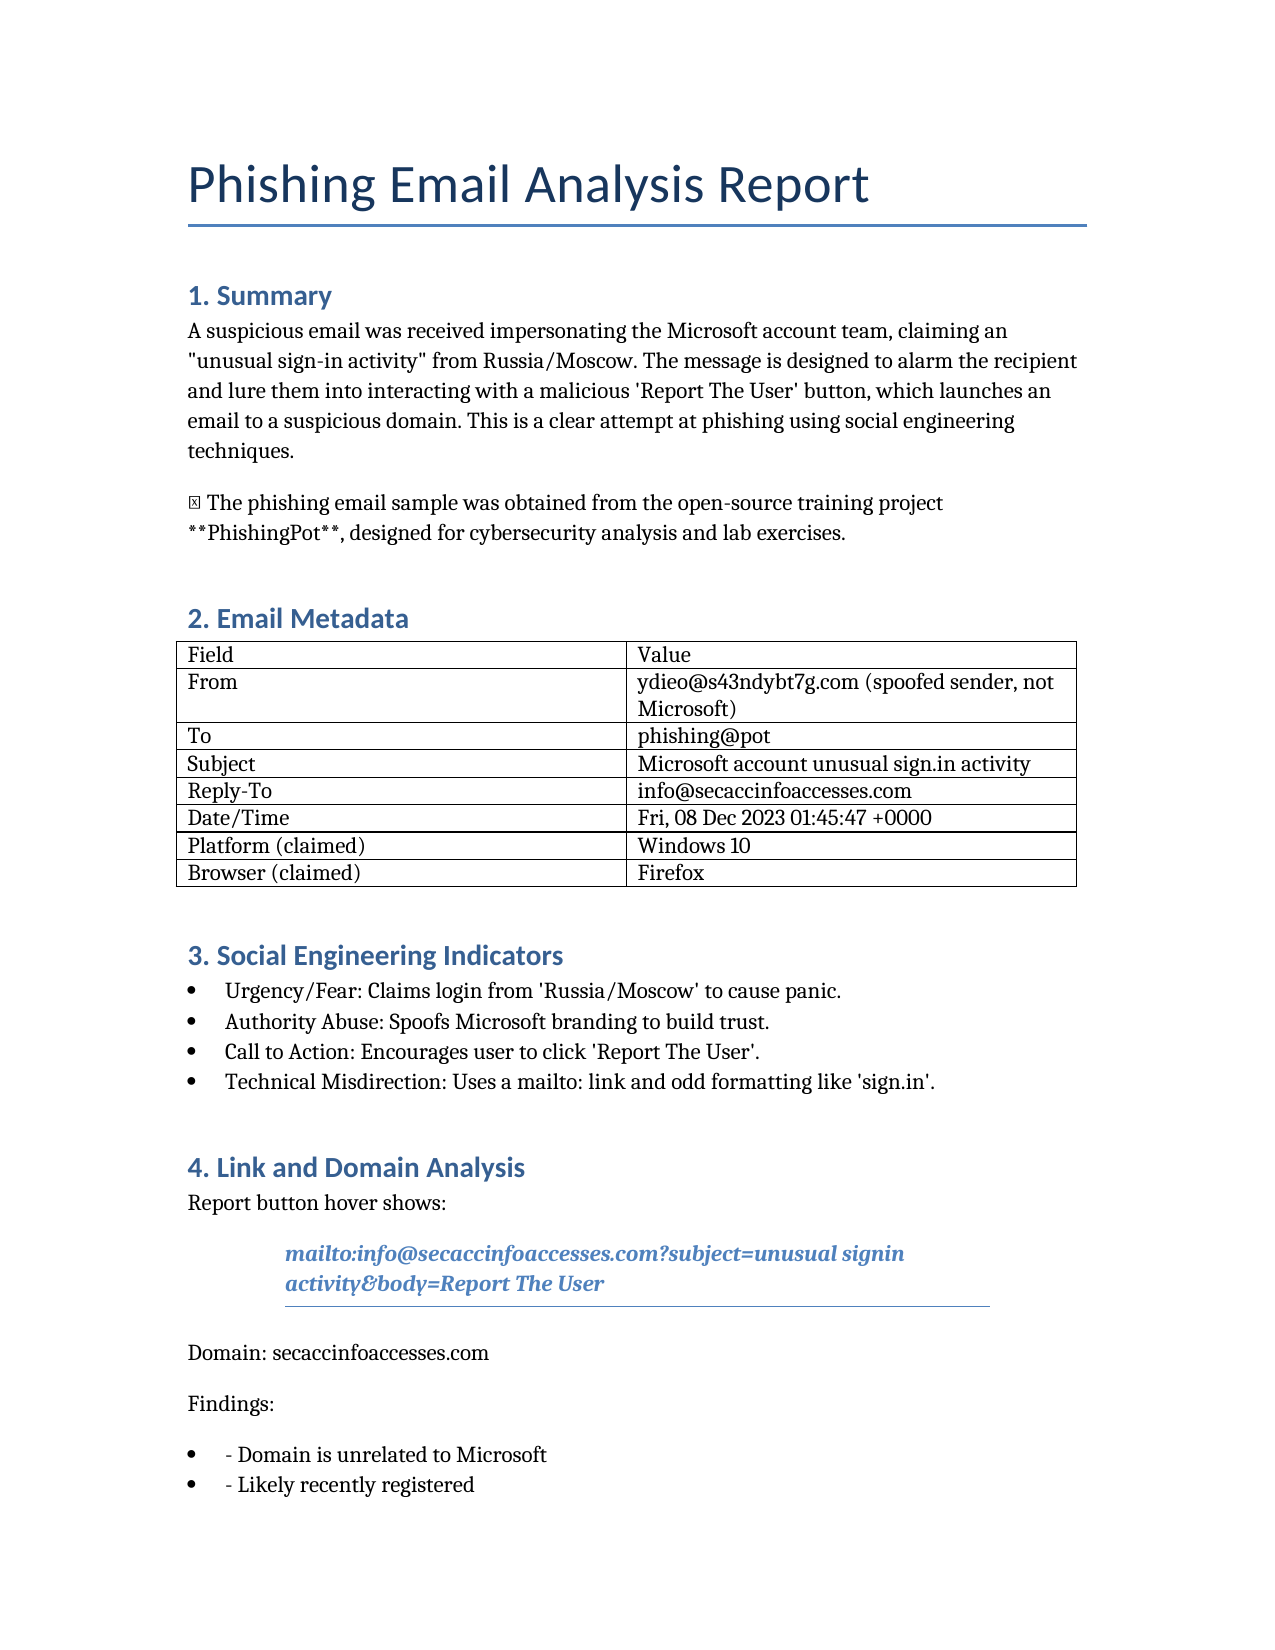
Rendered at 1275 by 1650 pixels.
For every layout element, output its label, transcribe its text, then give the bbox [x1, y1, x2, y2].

list - Domain is unrelated to Microsoft [187, 1442, 1087, 1468]
title Phishing Email Analysis Report [187, 150, 1087, 227]
text mailto:info@secaccinfoaccesses.com?subject=unusual signin activity&body=Report The User [285, 1241, 990, 1306]
table_cell Microsoft account unusual sign.in activity [627, 750, 1076, 777]
list - Likely recently registered [187, 1472, 1087, 1499]
text A suspicious email was received impersonating the Microsoft account team, claiming an "unusual sign-in activity" from Russia/Moscow. The message is designed to alarm the recipient and lure them into interacting with a malicious 'Report The User' button, which launches an email to a suspicious domain. This is a clear attempt at phishing using social engineering techniques. [187, 317, 1087, 465]
subtitle 4. Link and Domain Analysis [187, 1149, 1087, 1185]
list Urgency/Fear: Claims login from 'Russia/Moscow' to cause panic. [187, 978, 1087, 1004]
text 🧪 The phishing email sample was obtained from the open-source training project **PhishingPot**, designed for cybersecurity analysis and lab exercises. [187, 489, 1087, 546]
list Authority Abuse: Spoofs Microsoft branding to build trust. [187, 1008, 1087, 1035]
subtitle 3. Social Engineering Indicators [187, 937, 1087, 973]
list Call to Action: Encourages user to click 'Report The User'. [187, 1039, 1087, 1065]
table_cell Windows 10 [627, 833, 1076, 859]
text Findings: [187, 1391, 1087, 1417]
text Report button hover shows: [187, 1190, 1087, 1216]
subtitle 1. Summary [187, 277, 1087, 312]
table_header Field [177, 642, 626, 668]
table_cell info@secaccinfoaccesses.com [627, 778, 1076, 804]
list Technical Misdirection: Uses a mailto: link and odd formatting like 'sign.in'. [187, 1069, 1087, 1095]
subtitle 2. Email Metadata [187, 600, 1087, 635]
table_cell From [177, 669, 626, 722]
table_cell ydieo@s43ndybt7g.com (spoofed sender, not Microsoft) [627, 669, 1076, 722]
table_cell Browser (claimed) [177, 860, 626, 886]
table_header Value [627, 642, 1076, 668]
table_cell Firefox [627, 860, 1076, 886]
table_cell Reply-To [177, 778, 626, 804]
table_cell Fri, 08 Dec 2023 01:45:47 +0000 [627, 805, 1076, 831]
table_cell Platform (claimed) [177, 833, 626, 859]
table_cell To [177, 723, 626, 749]
text Domain: secaccinfoaccesses.com [187, 1340, 1087, 1366]
table_cell phishing@pot [627, 723, 1076, 749]
table_cell Subject [177, 750, 626, 777]
table_cell Date/Time [177, 805, 626, 831]
